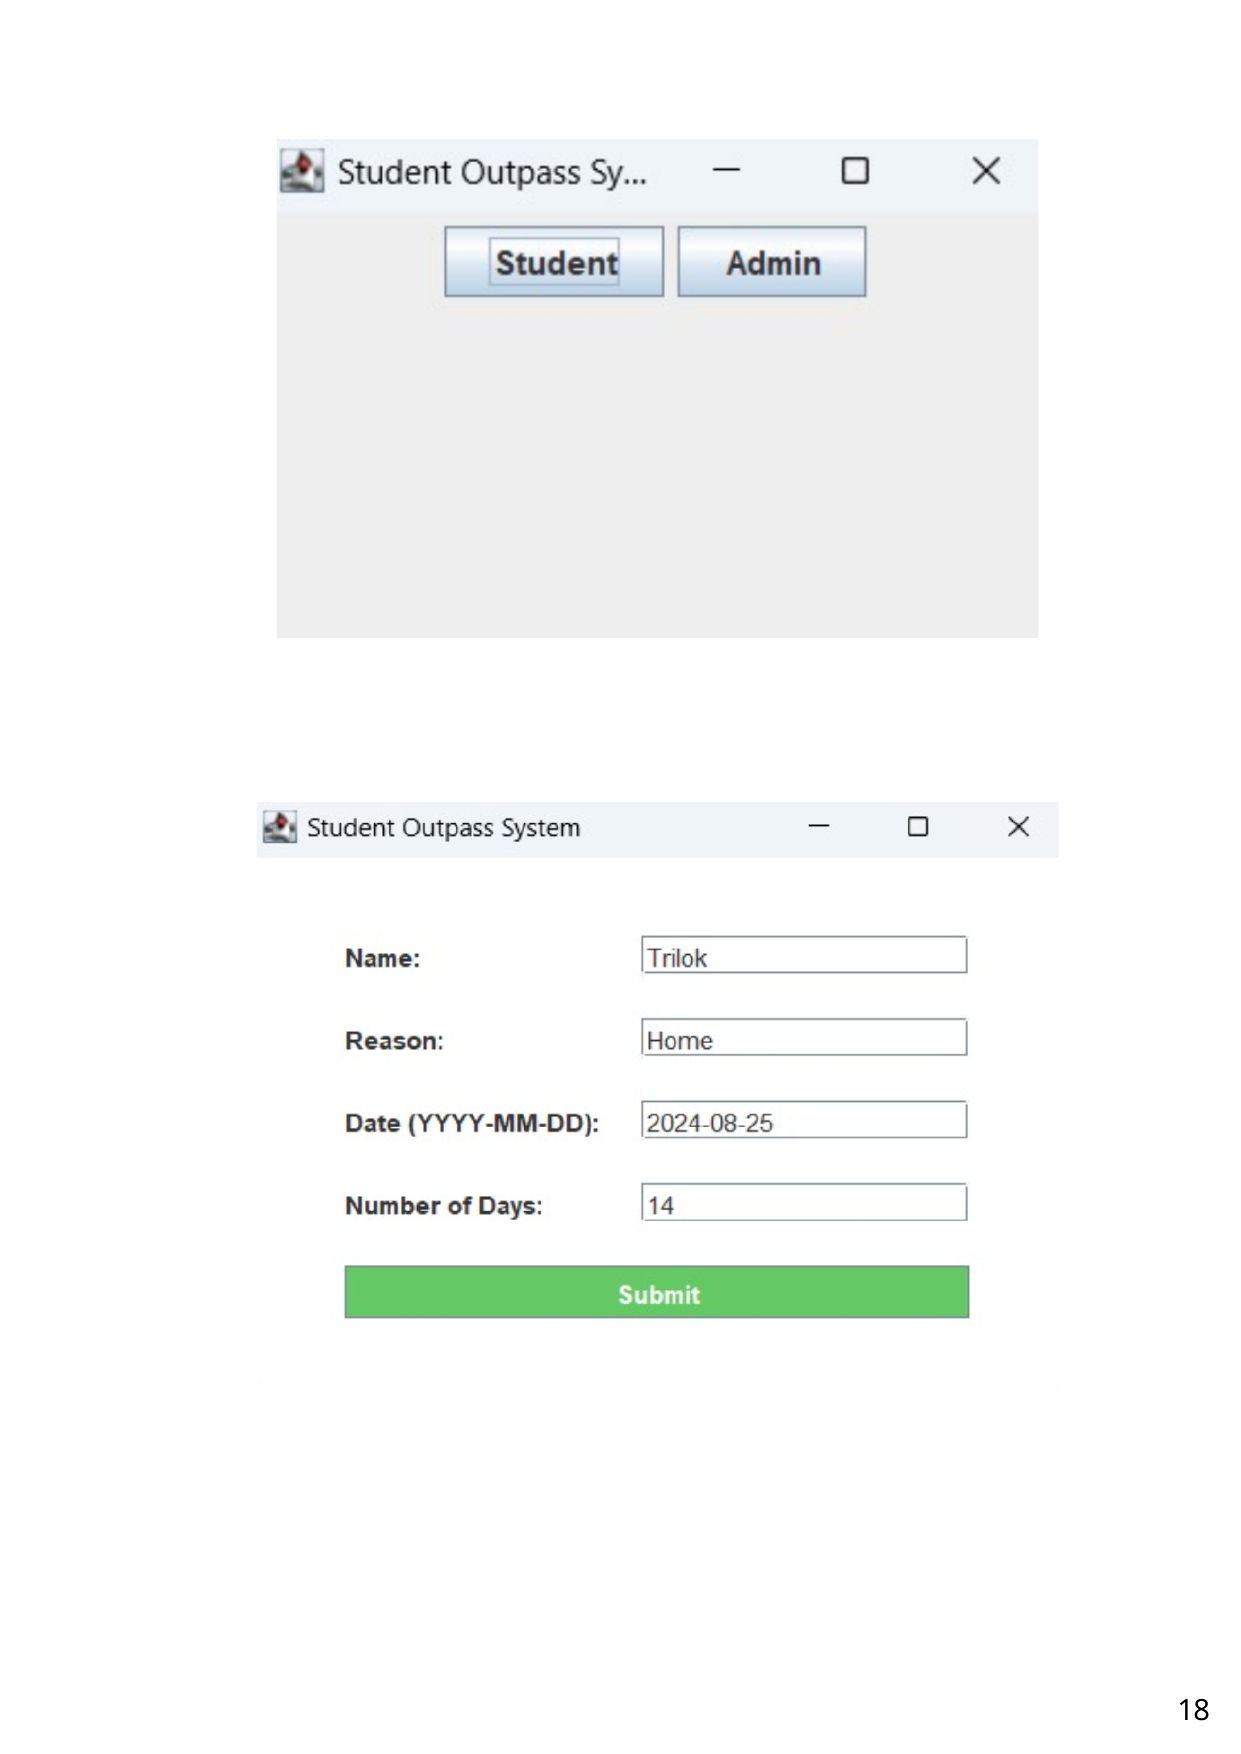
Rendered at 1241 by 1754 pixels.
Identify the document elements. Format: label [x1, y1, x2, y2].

picture [276, 139, 1039, 638]
picture [256, 802, 1059, 1388]
